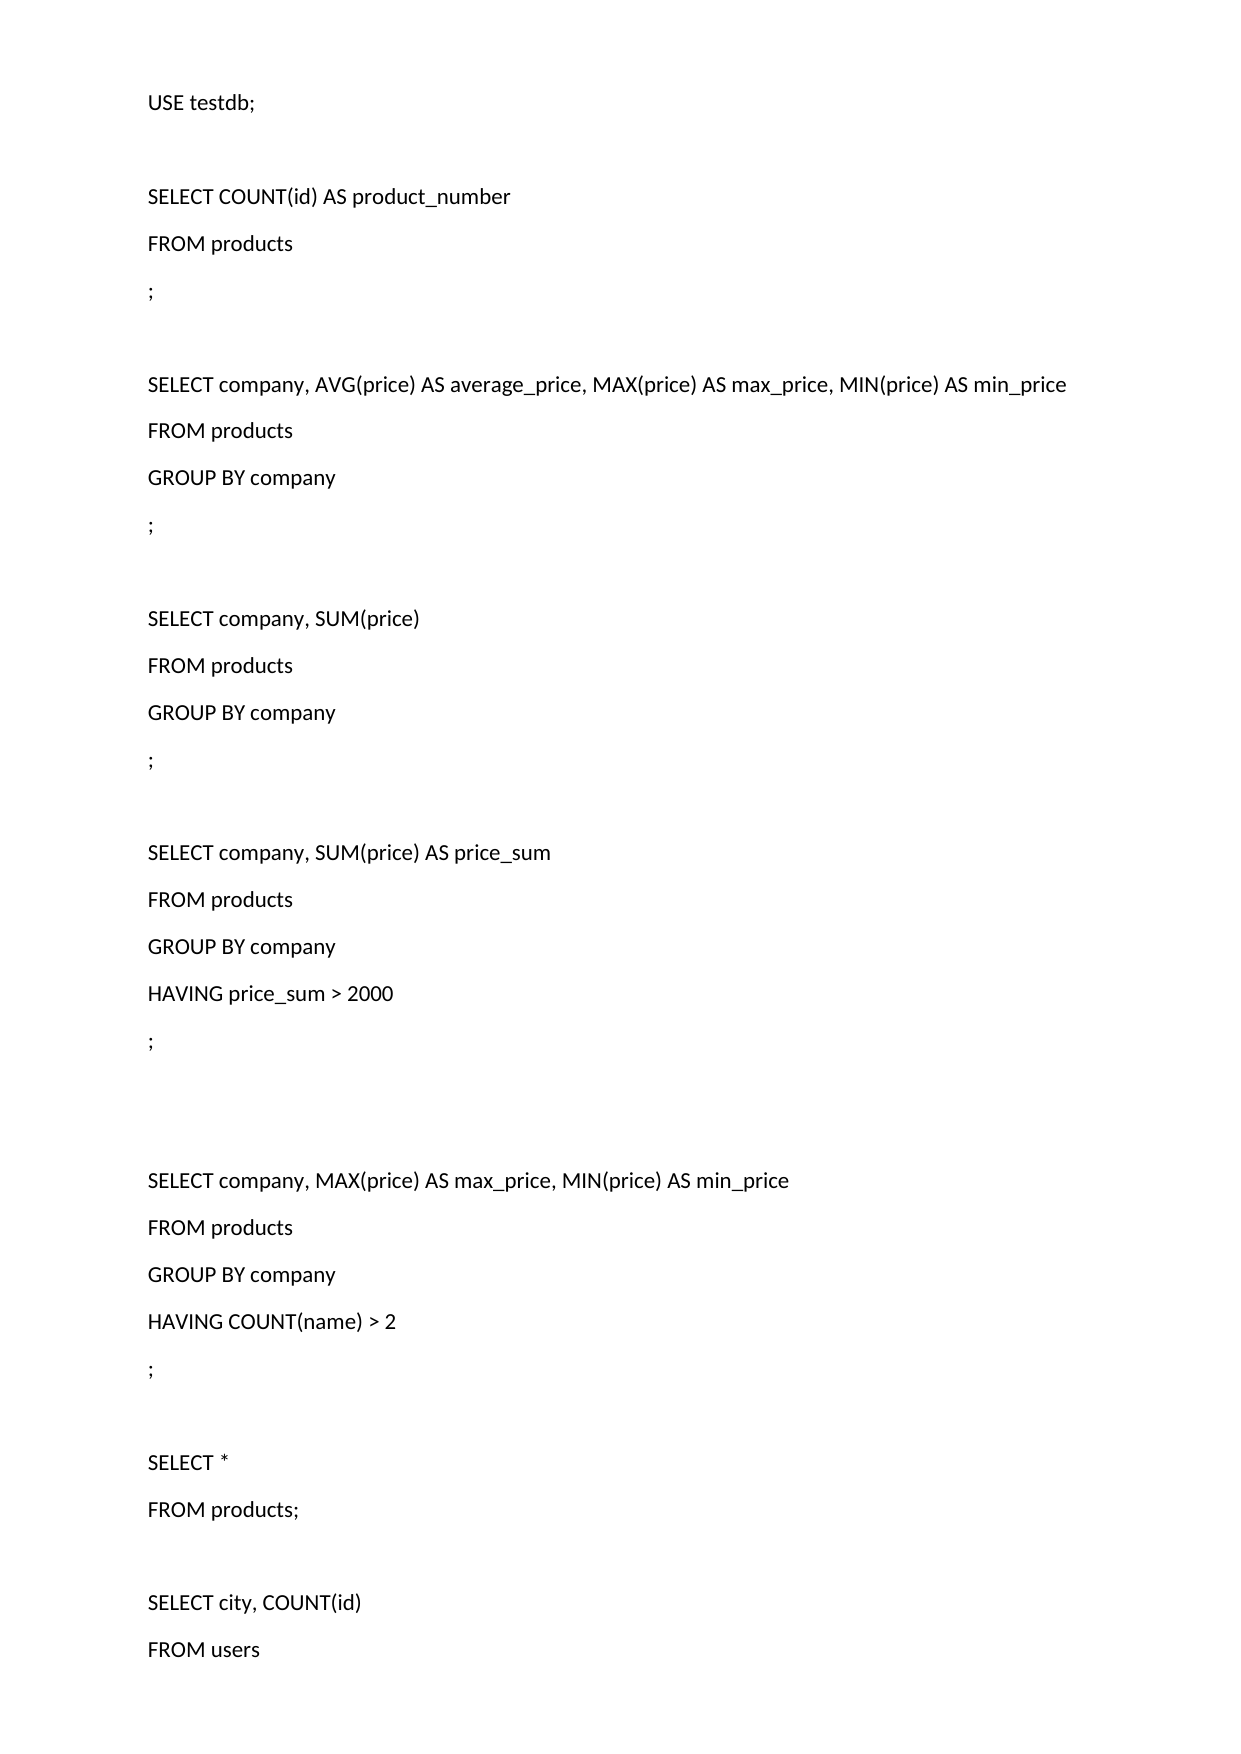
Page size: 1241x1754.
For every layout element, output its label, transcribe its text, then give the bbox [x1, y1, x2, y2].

text ; [148, 1026, 1152, 1054]
text SELECT city, COUNT(id) [148, 1588, 1152, 1617]
text GROUP BY company [148, 932, 1152, 960]
text FROM products; [148, 1495, 1152, 1523]
text ; [148, 1354, 1152, 1382]
text SELECT company, SUM(price) AS price_sum [148, 838, 1152, 867]
text SELECT company, AVG(price) AS average_price, MAX(price) AS max_price, MIN(price) AS min_price [148, 370, 1152, 398]
text FROM products [148, 885, 1152, 913]
text HAVING COUNT(name) > 2 [148, 1307, 1152, 1335]
text GROUP BY company [148, 1260, 1152, 1288]
text FROM products [148, 1213, 1152, 1242]
text ; [148, 745, 1152, 773]
text USE testdb; [148, 88, 1152, 117]
text SELECT company, MAX(price) AS max_price, MIN(price) AS min_price [148, 1167, 1152, 1195]
text FROM products [148, 417, 1152, 445]
text FROM products [148, 229, 1152, 257]
text SELECT COUNT(id) AS product_number [148, 182, 1152, 210]
text ; [148, 510, 1152, 538]
text FROM products [148, 651, 1152, 679]
text FROM users [148, 1635, 1152, 1663]
text GROUP BY company [148, 463, 1152, 492]
text SELECT * [148, 1448, 1152, 1476]
text HAVING price_sum > 2000 [148, 979, 1152, 1007]
text SELECT company, SUM(price) [148, 604, 1152, 632]
text ; [148, 276, 1152, 304]
text GROUP BY company [148, 698, 1152, 726]
